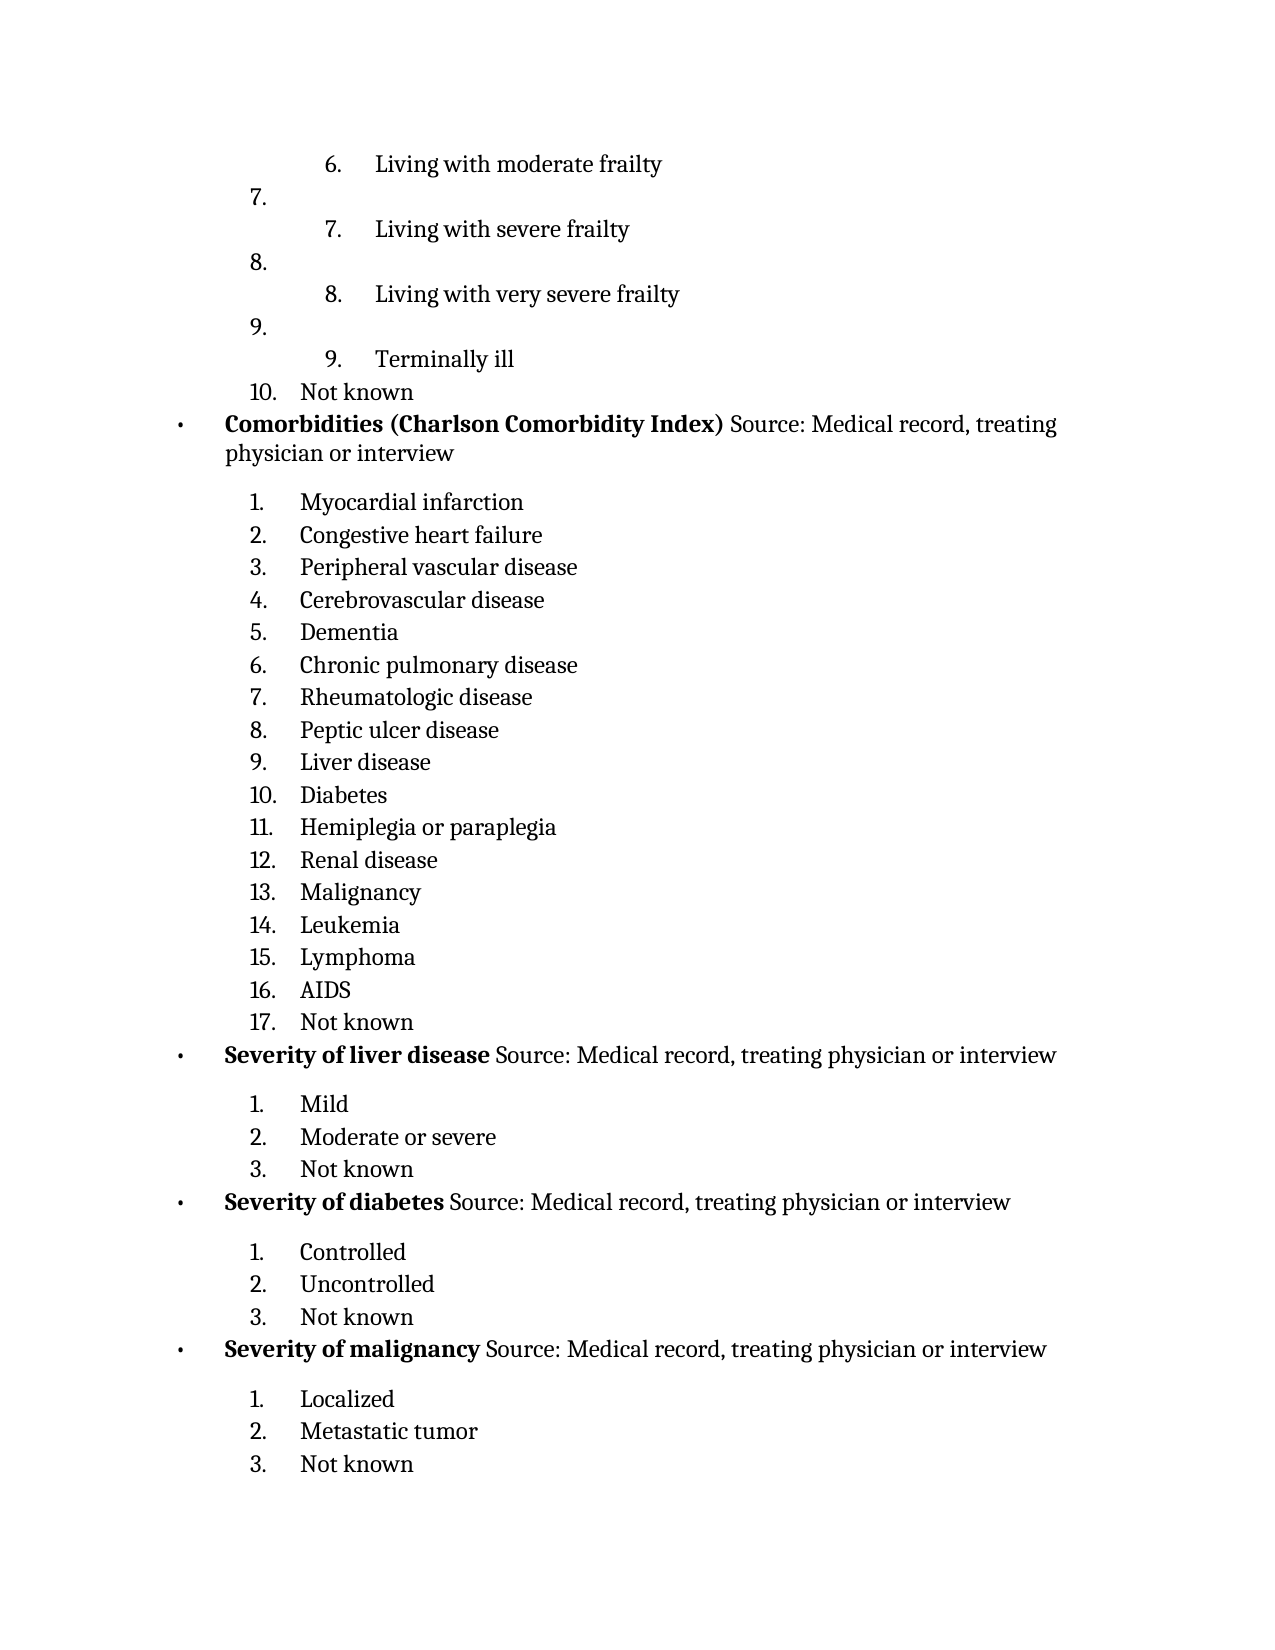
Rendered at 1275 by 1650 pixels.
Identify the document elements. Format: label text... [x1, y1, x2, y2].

list Not known [250, 1302, 1125, 1331]
list Rheumatologic disease [250, 683, 1125, 712]
list Peripheral vascular disease [250, 553, 1125, 582]
list Controlled [250, 1237, 1125, 1266]
list Living with very severe frailty [325, 280, 1125, 309]
list Not known [250, 1008, 1125, 1037]
list Not known [250, 1155, 1125, 1184]
list Malignancy [250, 878, 1125, 907]
list Severity of diabetes Source: Medical record, treating physician or interview [175, 1188, 1125, 1217]
list Terminally ill [325, 345, 1125, 374]
list Leukemia [250, 911, 1125, 939]
list Living with severe frailty [325, 215, 1125, 244]
list Localized [250, 1384, 1125, 1413]
list Severity of malignancy Source: Medical record, treating physician or interview [175, 1335, 1125, 1364]
list Not known [250, 1449, 1125, 1478]
list Myocardial infarction [250, 488, 1125, 517]
list Moderate or severe [250, 1123, 1125, 1152]
list Comorbidities (Charlson Comorbidity Index) Source: Medical record, treating physician or interview [175, 410, 1125, 467]
list Diabetes [250, 781, 1125, 809]
list Hemiplegia or paraplegia [250, 813, 1125, 842]
list Severity of liver disease Source: Medical record, treating physician or interview [175, 1041, 1125, 1069]
list Lymphoma [250, 943, 1125, 972]
list Cerebrovascular disease [250, 586, 1125, 614]
list Dementia [250, 618, 1125, 647]
list Congestive heart failure [250, 521, 1125, 549]
list Not known [250, 377, 1125, 406]
list Chronic pulmonary disease [250, 651, 1125, 679]
list AIDS [250, 976, 1125, 1004]
list Peptic ulcer disease [250, 716, 1125, 744]
list Living with moderate frailty [325, 150, 1125, 179]
list Metastatic tumor [250, 1417, 1125, 1446]
list Mild [250, 1090, 1125, 1119]
list Uncontrolled [250, 1270, 1125, 1299]
list Liver disease [250, 748, 1125, 777]
list Renal disease [250, 846, 1125, 874]
